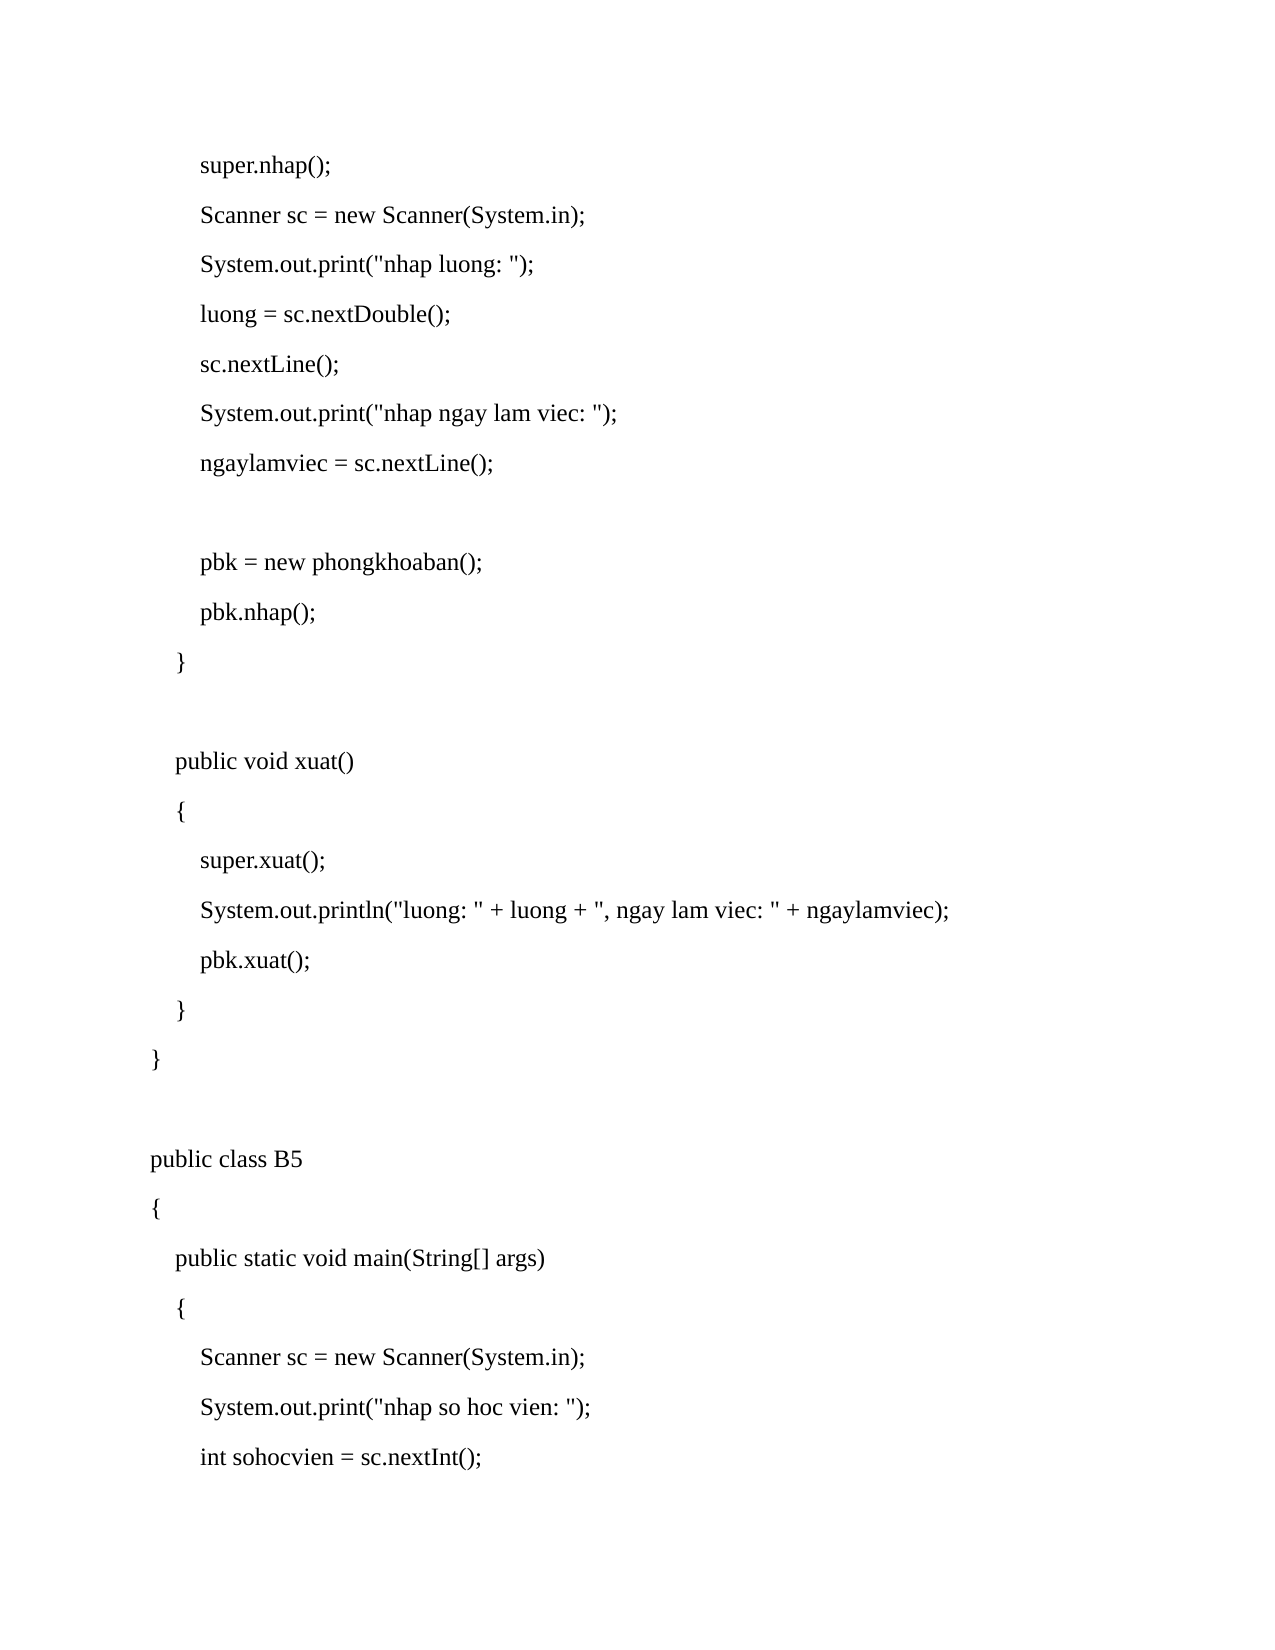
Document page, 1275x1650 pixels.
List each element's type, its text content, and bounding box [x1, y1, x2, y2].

text sc.nextLine(); [150, 349, 1125, 377]
text System.out.print("nhap luong: "); [150, 249, 1125, 278]
text pbk.xuat(); [150, 945, 1125, 974]
text public void xuat() [150, 746, 1125, 775]
text ngaylamviec = sc.nextLine(); [150, 448, 1125, 477]
text } [150, 995, 1125, 1023]
text int sohocvien = sc.nextInt(); [150, 1442, 1125, 1471]
text { [150, 1293, 1125, 1322]
text pbk.nhap(); [150, 597, 1125, 626]
text super.xuat(); [150, 846, 1125, 874]
text Scanner sc = new Scanner(System.in); [150, 200, 1125, 228]
text super.nhap(); [150, 150, 1125, 179]
text luong = sc.nextDouble(); [150, 299, 1125, 328]
text { [150, 1193, 1125, 1222]
text } [150, 647, 1125, 676]
text pbk = new phongkhoaban(); [150, 547, 1125, 576]
text Scanner sc = new Scanner(System.in); [150, 1342, 1125, 1371]
text System.out.println("luong: " + luong + ", ngay lam viec: " + ngaylamviec); [150, 895, 1125, 924]
text public static void main(String[] args) [150, 1243, 1125, 1272]
text System.out.print("nhap ngay lam viec: "); [150, 398, 1125, 427]
text } [150, 1044, 1125, 1073]
text public class B5 [150, 1144, 1125, 1172]
text { [150, 796, 1125, 825]
text System.out.print("nhap so hoc vien: "); [150, 1392, 1125, 1421]
